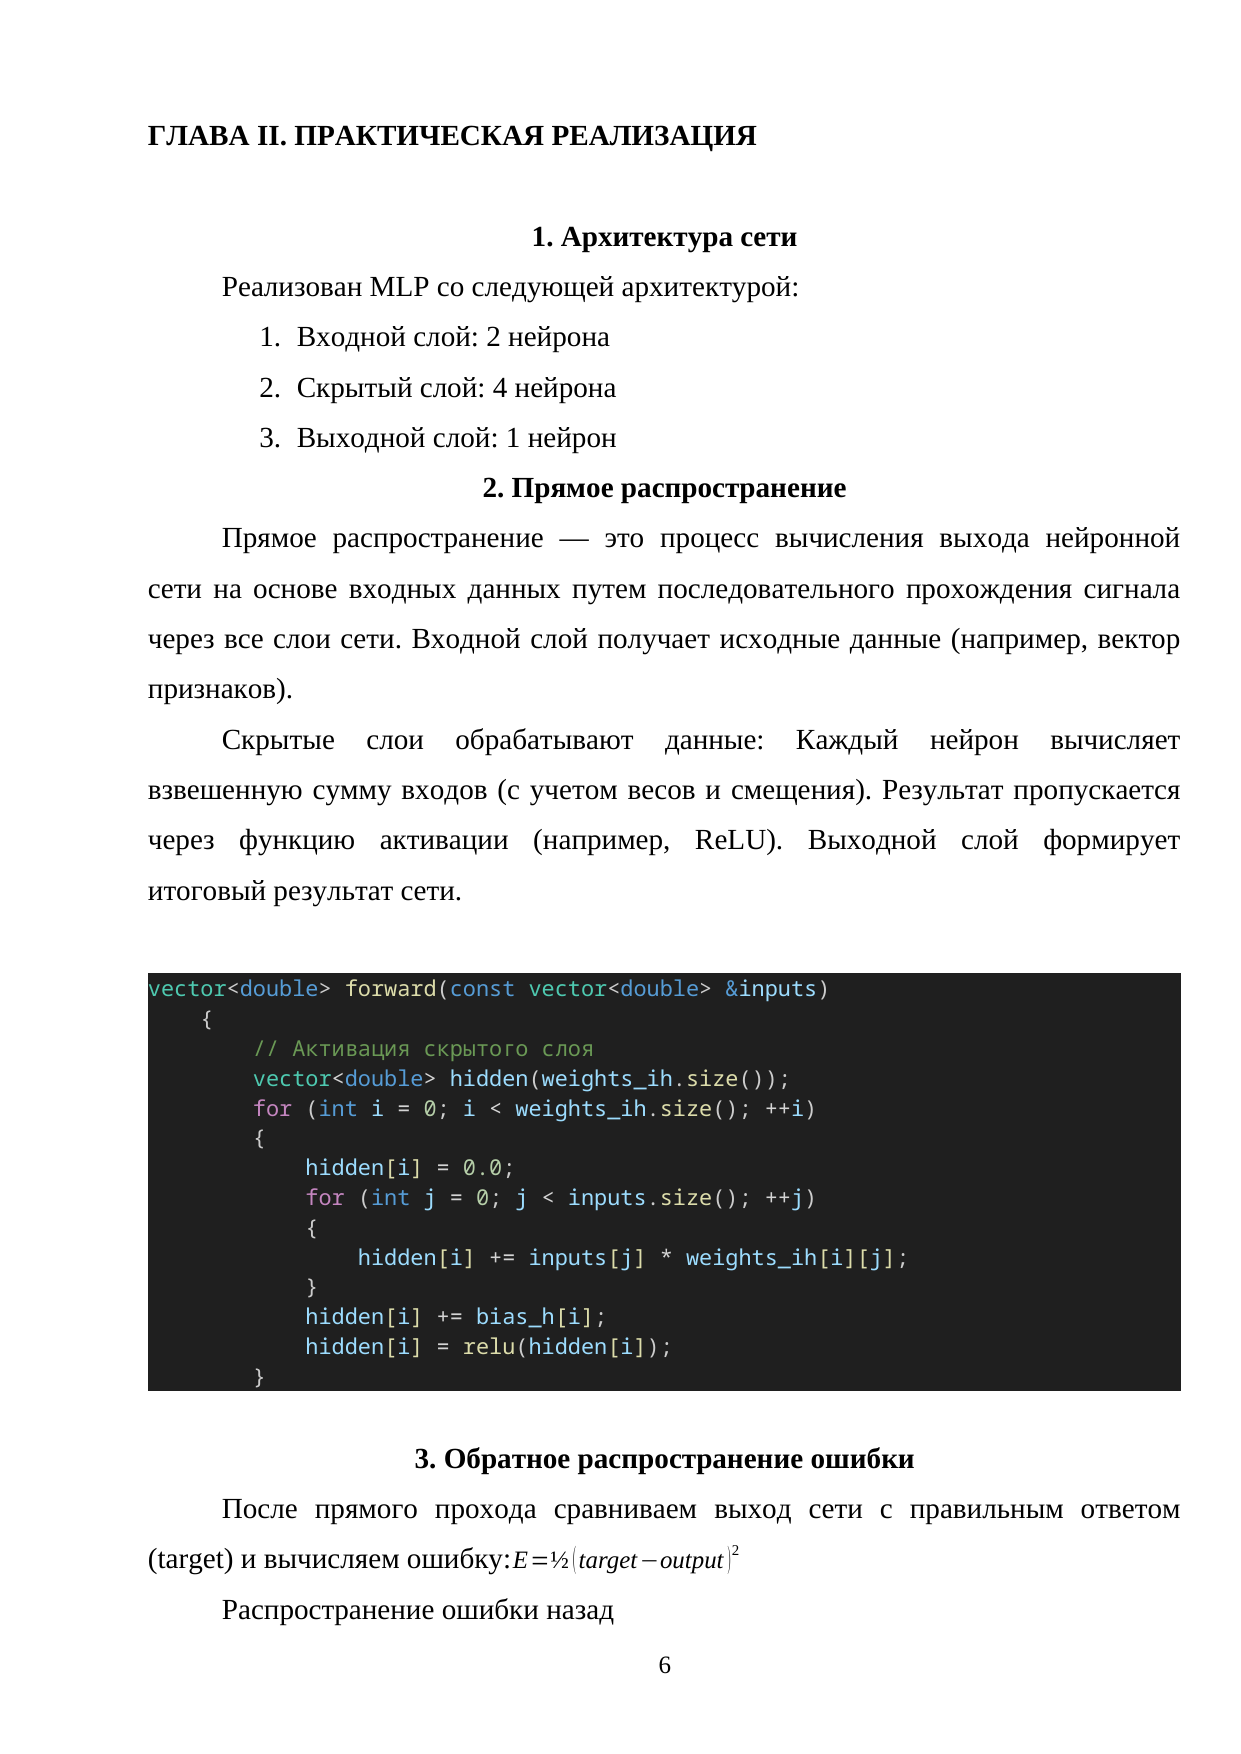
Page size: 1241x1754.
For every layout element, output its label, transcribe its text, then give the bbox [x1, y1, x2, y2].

text { [148, 1003, 1181, 1033]
text hidden[i] = 0.0; [148, 1152, 1181, 1182]
text ГЛАВА II. ПРАКТИЧЕСКАЯ РЕАЛИЗАЦИЯ [148, 118, 1181, 152]
list Выходной слой: 1 нейрон [259, 420, 1181, 453]
text После прямого прохода сравниваем выход сети с правильным ответом (target) и вычисляем ошибку: [148, 1491, 1181, 1575]
text Реализован MLP со следующей архитектурой: [148, 269, 1181, 303]
text hidden[i] += bias_h[i]; [148, 1301, 1181, 1331]
text for (int i = 0; i < weights_ih.size(); ++i) [148, 1093, 1181, 1122]
text { [148, 1212, 1181, 1242]
text Скрытые слои обрабатывают данные: Каждый нейрон вычисляет взвешенную сумму входов (с учетом весов и смещения). Результат пропускается через функцию активации (например, ReLU). Выходной слой формирует итоговый результат сети. [148, 722, 1181, 906]
text } [148, 1361, 1181, 1391]
text 1. Архитектура сети [148, 219, 1181, 252]
text for (int j = 0; j < inputs.size(); ++j) [148, 1182, 1181, 1212]
text hidden[i] = relu(hidden[i]); [148, 1331, 1181, 1361]
text } [148, 1271, 1181, 1301]
text // Активация скрытого слоя [148, 1033, 1181, 1063]
text vector<double> forward(const vector<double> &inputs) [148, 973, 1181, 1003]
text hidden[i] += inputs[j] * weights_ih[i][j]; [148, 1242, 1181, 1271]
text Распространение ошибки назад [148, 1592, 1181, 1625]
text Прямое распространение — это процесс вычисления выхода нейронной сети на основе входных данных путем последовательного прохождения сигнала через все слои сети. Входной слой получает исходные данные (например, вектор признаков). [148, 521, 1181, 705]
list Скрытый слой: 4 нейрона [259, 370, 1181, 403]
text 2. Прямое распространение [148, 470, 1181, 504]
text vector<double> hidden(weights_ih.size()); [148, 1063, 1181, 1093]
text 3. Обратное распространение ошибки [148, 1441, 1181, 1474]
text { [148, 1122, 1181, 1152]
list Входной слой: 2 нейрона [259, 319, 1181, 353]
